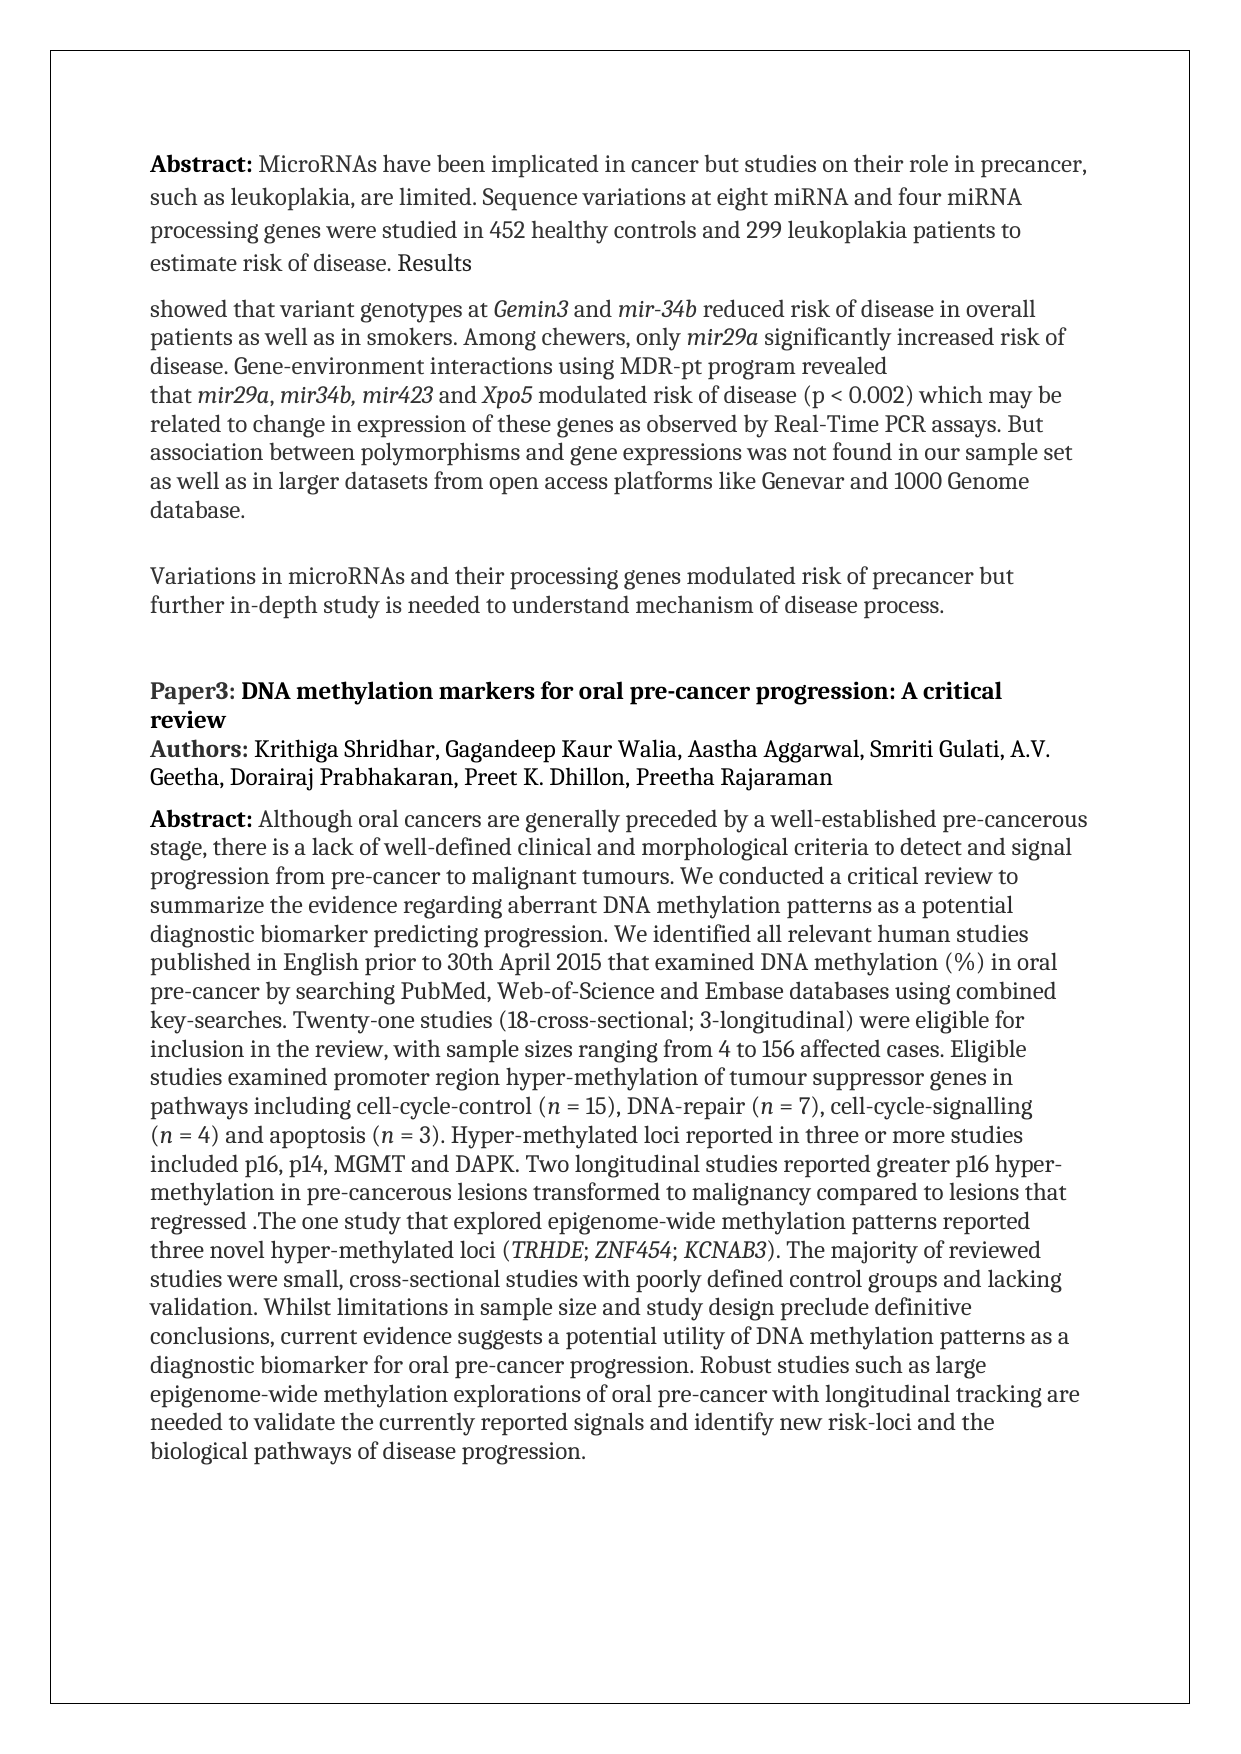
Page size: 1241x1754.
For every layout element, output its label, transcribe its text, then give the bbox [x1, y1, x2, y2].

text Authors: Krithiga Shridhar, Gagandeep Kaur Walia, Aastha Aggarwal, Smriti Gulati, A.V. Geetha, Dorairaj Prabhakaran, Preet K. Dhillon, Preetha Rajaraman [150, 734, 1090, 792]
text Variations in microRNAs and their processing genes modulated risk of precancer but further in-depth study is needed to understand mechanism of disease process. [150, 562, 1090, 619]
subtitle Abstract: MicroRNAs have been implicated in cancer but studies on their role in precancer, such as leukoplakia, are limited. Sequence variations at eight miRNA and four miRNA processing genes were studied in 452 healthy controls and 299 leukoplakia patients to estimate risk of disease. Results [150, 150, 1090, 278]
text Abstract: Although oral cancers are generally preceded by a well-established pre-cancerous stage, there is a lack of well-defined clinical and morphological criteria to detect and signal progression from pre-cancer to malignant tumours. We conducted a critical review to summarize the evidence regarding aberrant DNA methylation patterns as a potential diagnostic biomarker predicting progression. We identified all relevant human studies published in English prior to 30th April 2015 that examined DNA methylation (%) in oral pre-cancer by searching PubMed, Web-of-Science and Embase databases using combined key-searches. Twenty-one studies (18-cross-sectional; 3-longitudinal) were eligible for inclusion in the review, with sample sizes ranging from 4 to 156 affected cases. Eligible studies examined promoter region hyper-methylation of tumour suppressor genes in pathways including cell-cycle-control (n = 15), DNA-repair (n = 7), cell-cycle-signalling (n = 4) and apoptosis (n = 3). Hyper-methylated loci reported in three or more studies included p16, p14, MGMT and DAPK. Two longitudinal studies reported greater p16 hyper-methylation in pre-cancerous lesions transformed to malignancy compared to lesions that regressed .The one study that explored epigenome-wide methylation patterns reported three novel hyper-methylated loci (TRHDE; ZNF454; KCNAB3). The majority of reviewed studies were small, cross-sectional studies with poorly defined control groups and lacking validation. Whilst limitations in sample size and study design preclude definitive conclusions, current evidence suggests a potential utility of DNA methylation patterns as a diagnostic biomarker for oral pre-cancer progression. Robust studies such as large epigenome-wide methylation explorations of oral pre-cancer with longitudinal tracking are needed to validate the currently reported signals and identify new risk-loci and the biological pathways of disease progression. [150, 804, 1090, 1466]
text showed that variant genotypes at Gemin3 and mir-34b reduced risk of disease in overall patients as well as in smokers. Among chewers, only mir29a significantly increased risk of disease. Gene-environment interactions using MDR-pt program revealed that mir29a, mir34b, mir423 and Xpo5 modulated risk of disease (p < 0.002) which may be related to change in expression of these genes as observed by Real-Time PCR assays. But association between polymorphisms and gene expressions was not found in our sample set as well as in larger datasets from open access platforms like Genevar and 1000 Genome database. [150, 294, 1090, 524]
subtitle Paper3: DNA methylation markers for oral pre-cancer progression: A critical review [150, 677, 1090, 734]
